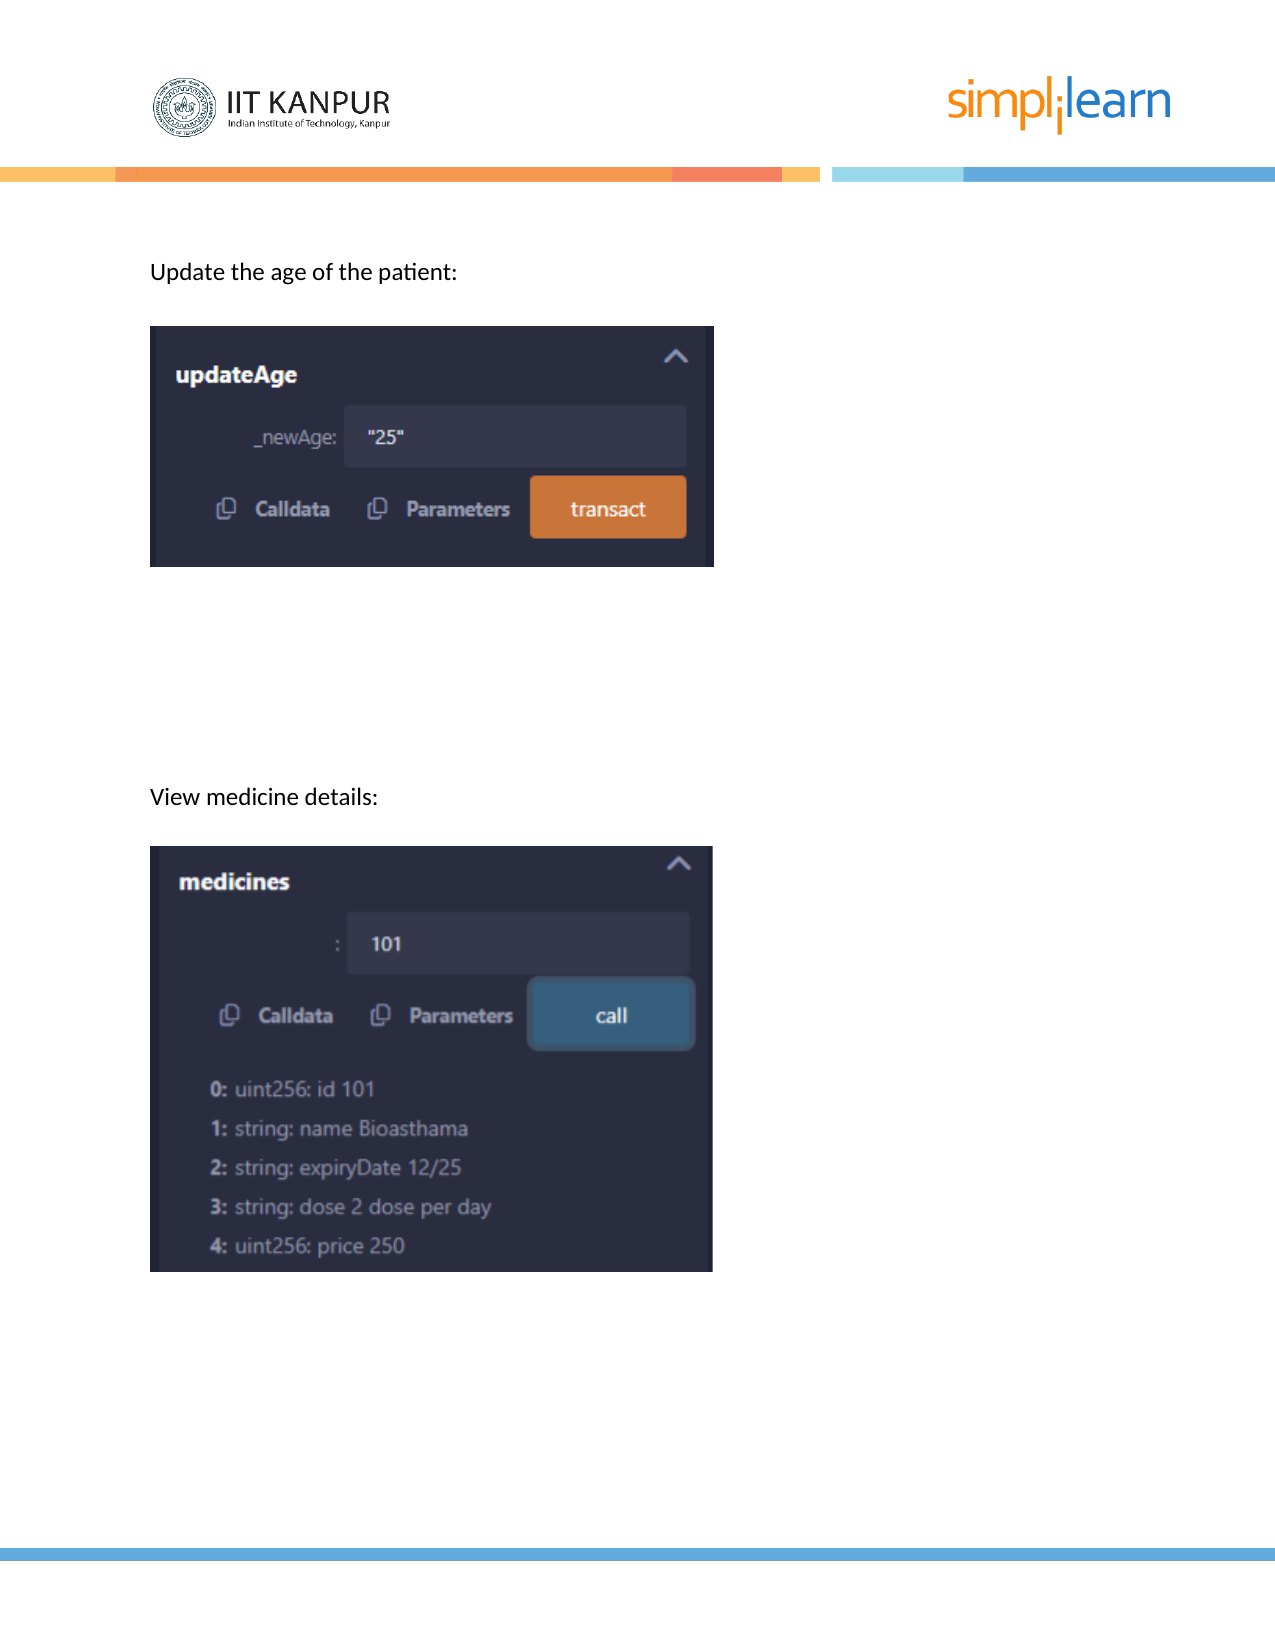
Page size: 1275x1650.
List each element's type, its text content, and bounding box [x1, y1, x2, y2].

text View medicine details: [150, 781, 1125, 812]
picture [150, 326, 714, 567]
picture [0, 1548, 1275, 1562]
picture [150, 76, 393, 138]
picture [0, 167, 1275, 182]
text Update the age of the patient: [150, 256, 1125, 287]
picture [948, 76, 1173, 137]
picture [150, 846, 713, 1272]
